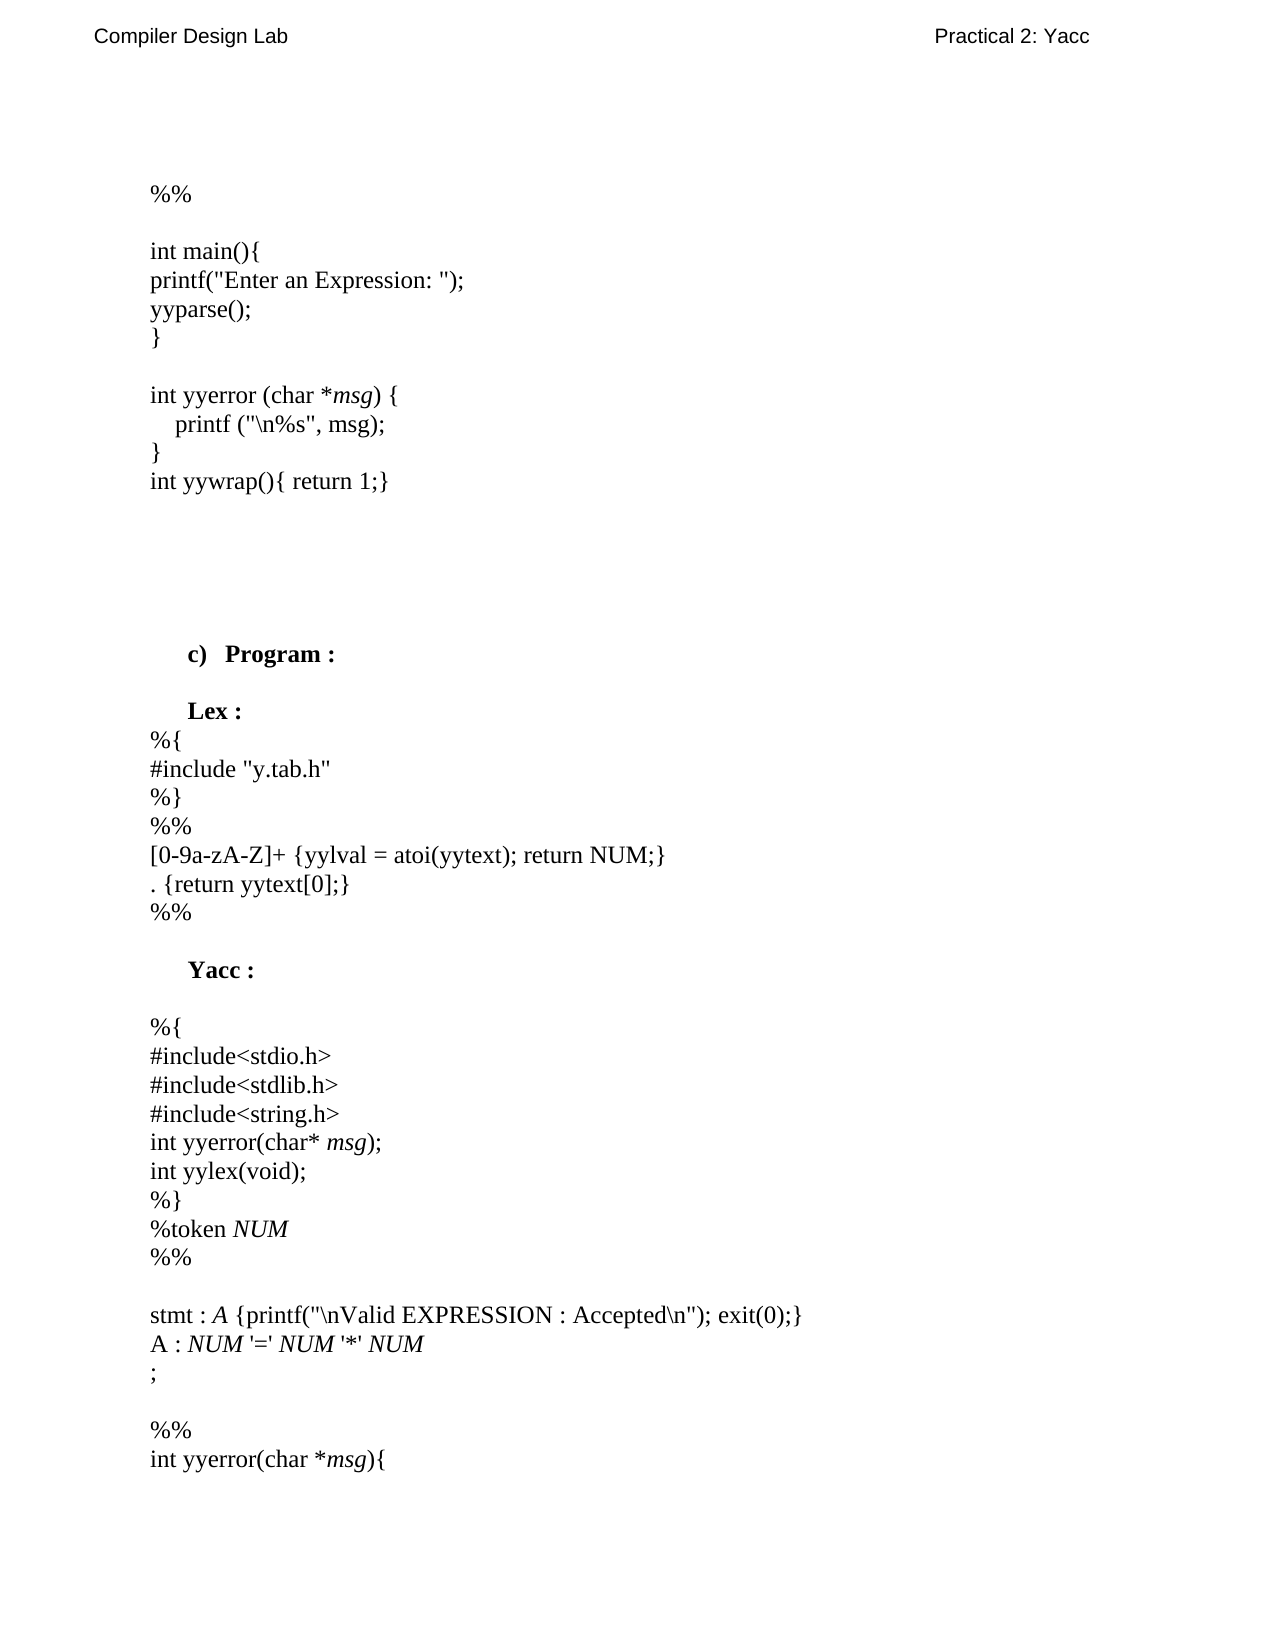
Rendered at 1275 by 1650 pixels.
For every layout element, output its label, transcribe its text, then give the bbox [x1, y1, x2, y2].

text #include<stdlib.h> [150, 1070, 1125, 1099]
text A : NUM '=' NUM '*' NUM [150, 1329, 1125, 1357]
text #include<stdio.h> [150, 1041, 1125, 1070]
text %} [150, 1185, 1125, 1214]
text %% [150, 179, 1125, 207]
list Program : [187, 639, 1125, 667]
text int yylex(void); [150, 1156, 1125, 1185]
text int main(){ [150, 236, 1125, 265]
text %} [150, 782, 1125, 811]
text #include "y.tab.h" [150, 754, 1125, 782]
text %token NUM [150, 1214, 1125, 1242]
text int yyerror (char *msg) { [150, 380, 1125, 409]
text %% [150, 897, 1125, 926]
text } [150, 437, 1125, 466]
text Yacc : [187, 955, 1125, 984]
text %% [150, 1242, 1125, 1271]
text Lex : [187, 696, 1125, 725]
text %% [150, 1415, 1125, 1444]
text . {return yytext[0];} [150, 869, 1125, 897]
text } [150, 322, 1125, 351]
text int yywrap(){ return 1;} [150, 466, 1125, 495]
text stmt : A {printf("\nValid EXPRESSION : Accepted\n"); exit(0);} [150, 1300, 1125, 1329]
text printf ("\n%s", msg); [150, 409, 1125, 437]
text #include<string.h> [150, 1099, 1125, 1127]
text int yyerror(char* msg); [150, 1127, 1125, 1156]
text yyparse(); [150, 294, 1125, 322]
text int yyerror(char *msg){ [150, 1444, 1125, 1472]
text %{ [150, 1012, 1125, 1041]
text printf("Enter an Expression: "); [150, 265, 1125, 294]
text ; [150, 1357, 1125, 1386]
text %{ [150, 725, 1125, 754]
text [0-9a-zA-Z]+ {yylval = atoi(yytext); return NUM;} [150, 840, 1125, 869]
text %% [150, 811, 1125, 840]
